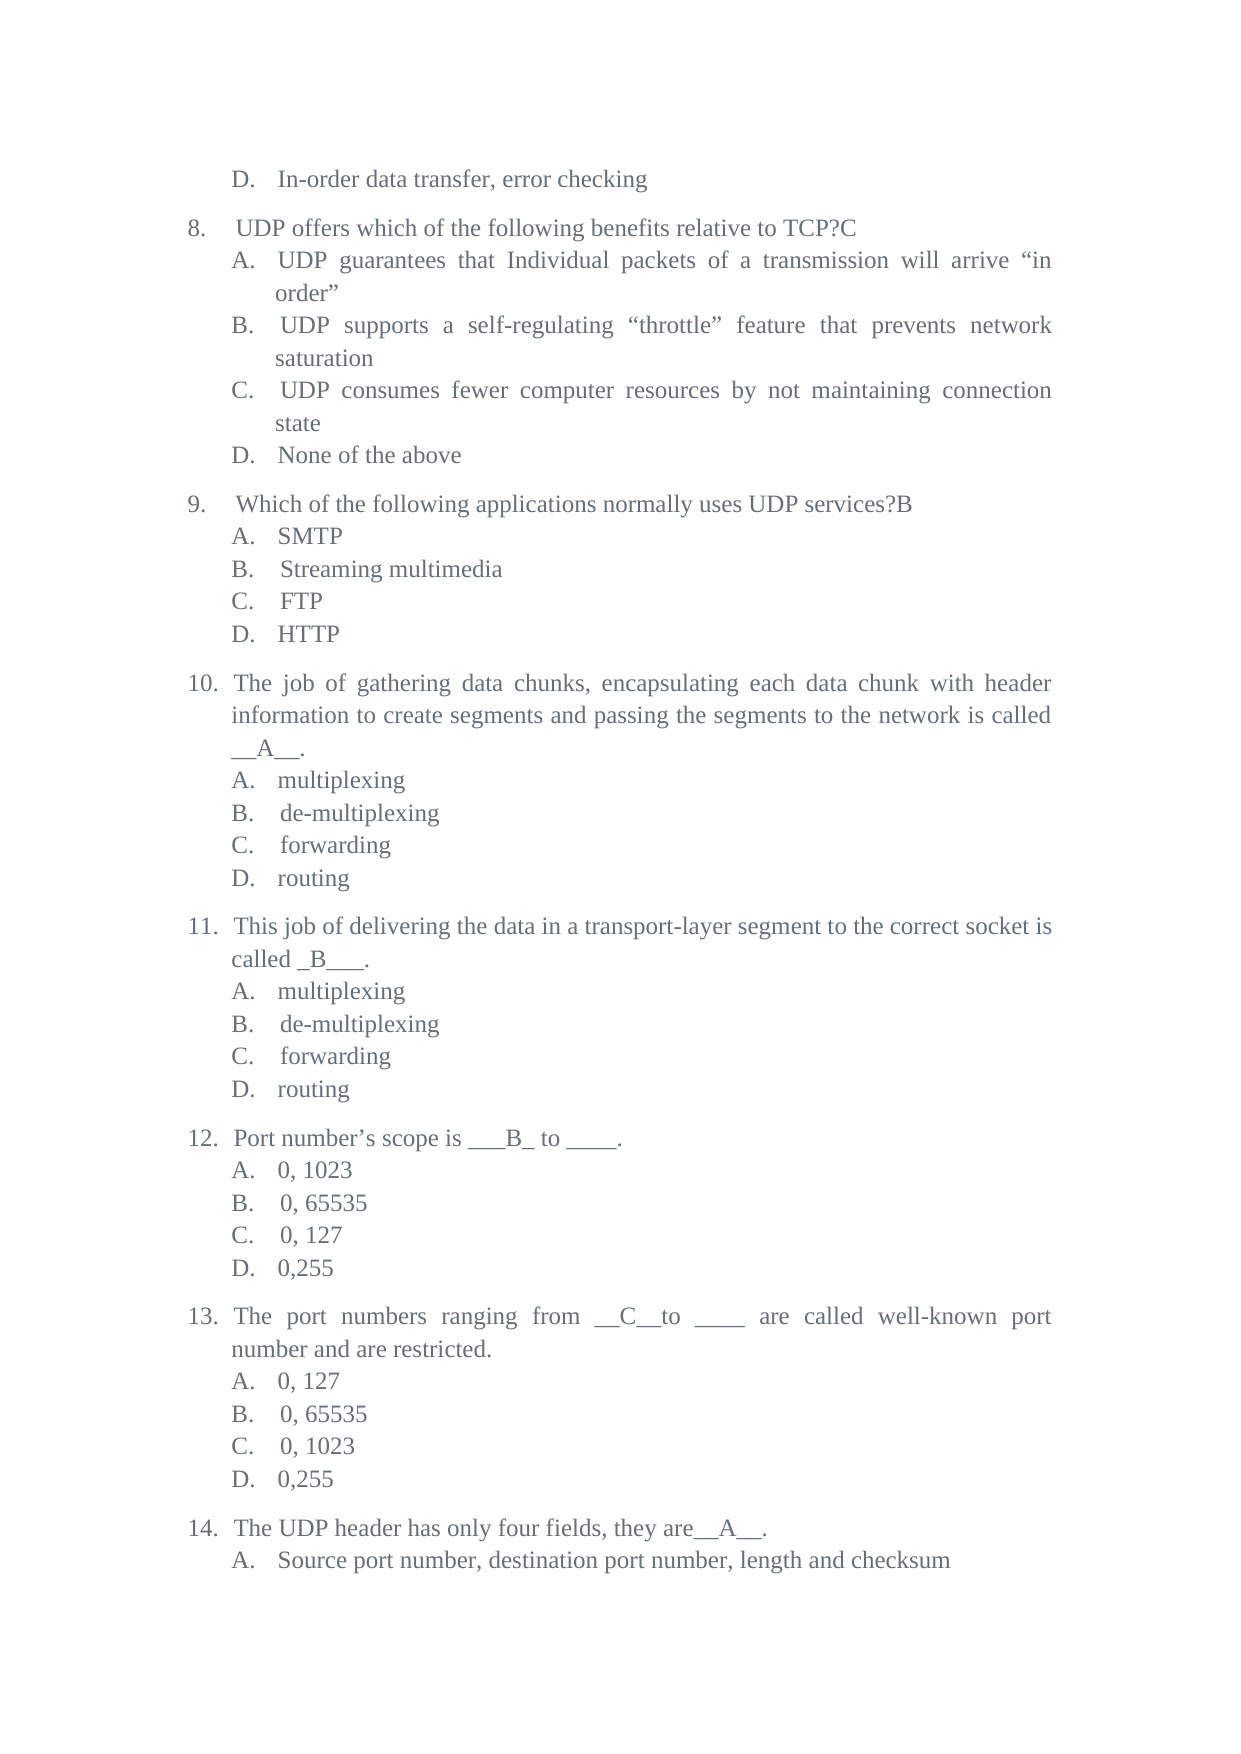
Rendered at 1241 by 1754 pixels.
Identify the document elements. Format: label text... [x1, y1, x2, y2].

list D. routing [231, 861, 1053, 893]
list D. routing [231, 1072, 1053, 1104]
list C. forwarding [231, 1039, 1053, 1072]
list B. de-multiplexing [231, 1007, 1053, 1039]
list D. In-order data transfer, error checking [231, 162, 1053, 194]
list A. 0, 127 [231, 1364, 1053, 1397]
list A. UDP guarantees that Individual packets of a transmission will arrive “in order” [231, 243, 1053, 308]
list A. multiplexing [231, 763, 1053, 796]
list C. FTP [231, 584, 1053, 617]
list A. SMTP [231, 519, 1053, 552]
list A. multiplexing [231, 974, 1053, 1007]
list A. 0, 1023 [231, 1153, 1053, 1186]
list 13. The port numbers ranging from __C__to ____ are called well-known port number and are restricted. [187, 1299, 1053, 1364]
list 12. Port number’s scope is ___B_ to ____. [187, 1121, 1053, 1153]
list B. de-multiplexing [231, 796, 1053, 828]
list B. 0, 65535 [231, 1186, 1053, 1218]
list B. UDP supports a self-regulating “throttle” feature that prevents network saturation [231, 308, 1053, 373]
list C. forwarding [231, 828, 1053, 861]
list D. HTTP [231, 617, 1053, 649]
list C. UDP consumes fewer computer resources by not maintaining connection state [231, 373, 1053, 438]
list D. None of the above [231, 438, 1053, 471]
list B. Streaming multimedia [231, 552, 1053, 584]
list D. 0,255 [231, 1251, 1053, 1283]
list A. Source port number, destination port number, length and checksum [231, 1543, 1053, 1576]
list C. 0, 127 [231, 1218, 1053, 1251]
list B. 0, 65535 [231, 1397, 1053, 1429]
list 9. Which of the following applications normally uses UDP services?B [187, 487, 1053, 519]
list 11. This job of delivering the data in a transport-layer segment to the correct socket is called _B___. [187, 909, 1053, 974]
list 14. The UDP header has only four fields, they are__A__. [187, 1511, 1053, 1543]
list C. 0, 1023 [231, 1429, 1053, 1462]
list 10. The job of gathering data chunks, encapsulating each data chunk with header information to create segments and passing the segments to the network is called __A__. [187, 666, 1053, 763]
list 8. UDP offers which of the following benefits relative to TCP?C [187, 211, 1053, 243]
list D. 0,255 [231, 1462, 1053, 1494]
